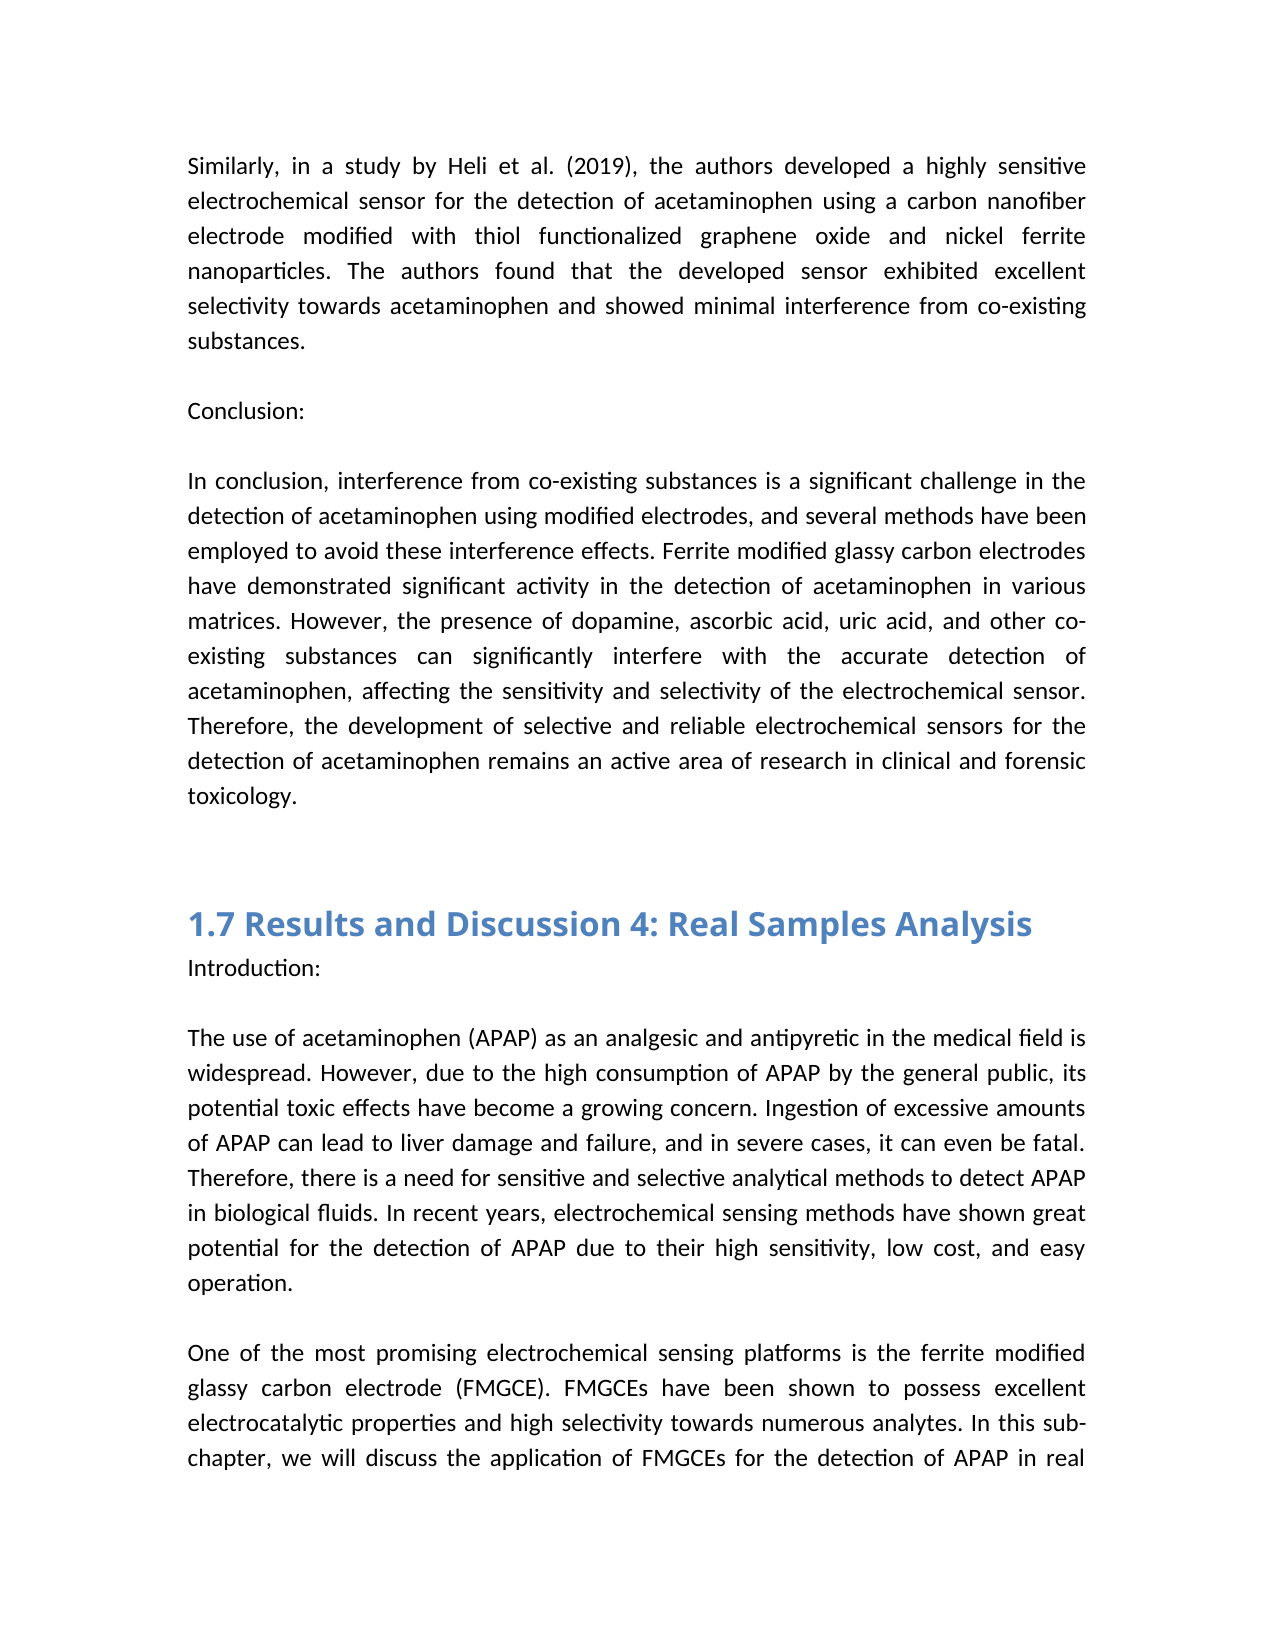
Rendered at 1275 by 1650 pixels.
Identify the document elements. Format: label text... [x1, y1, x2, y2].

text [187, 953, 1087, 1473]
subtitle 1.7 Results and Discussion 4: Real Samples Analysis [187, 900, 1087, 946]
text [187, 150, 1087, 876]
